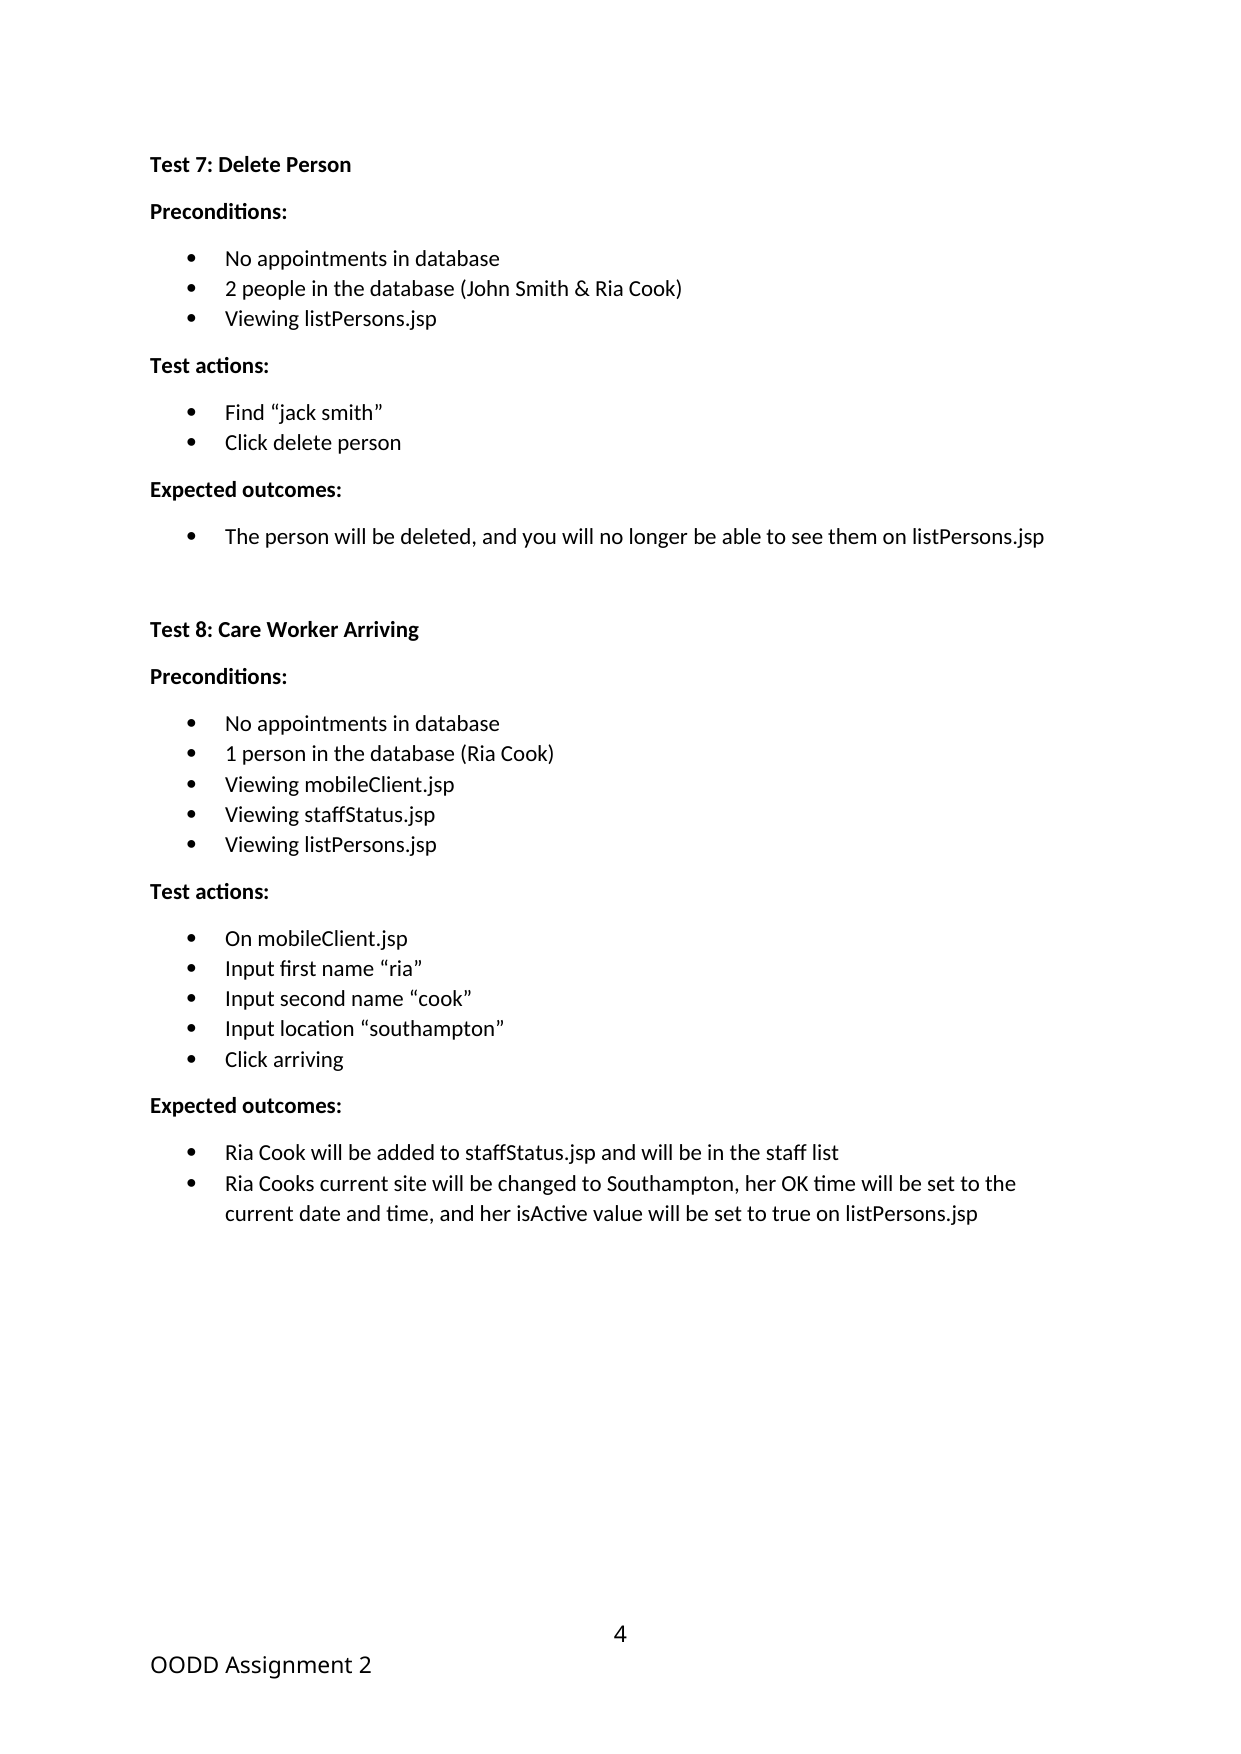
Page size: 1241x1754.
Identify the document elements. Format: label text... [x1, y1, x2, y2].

text Expected outcomes: [150, 1092, 1090, 1120]
text Test actions: [150, 351, 1090, 379]
list Ria Cooks current site will be changed to Southampton, her OK time will be set to the current date and time, and her isActive value will be set to true on listPersons.jsp [187, 1169, 1090, 1227]
text Test actions: [150, 877, 1090, 905]
list Input first name “ria” [187, 954, 1090, 982]
list Viewing listPersons.jsp [187, 304, 1090, 332]
list Ria Cook will be added to staffStatus.jsp and will be in the staff list [187, 1138, 1090, 1167]
list No appointments in database [187, 244, 1090, 272]
list Viewing listPersons.jsp [187, 830, 1090, 858]
list Input location “southampton” [187, 1014, 1090, 1043]
text Test 7: Delete Person [150, 150, 1090, 178]
text Preconditions: [150, 197, 1090, 225]
list No appointments in database [187, 709, 1090, 737]
list Viewing staffStatus.jsp [187, 800, 1090, 828]
list 1 person in the database (Ria Cook) [187, 739, 1090, 768]
list Viewing mobileClient.jsp [187, 770, 1090, 798]
list The person will be deleted, and you will no longer be able to see them on listPersons.jsp [187, 522, 1090, 550]
list 2 people in the database (John Smith & Ria Cook) [187, 274, 1090, 302]
list On mobileClient.jsp [187, 924, 1090, 952]
text Expected outcomes: [150, 475, 1090, 503]
list Input second name “cook” [187, 984, 1090, 1012]
list Click arriving [187, 1045, 1090, 1073]
text Preconditions: [150, 662, 1090, 691]
list Find “jack smith” [187, 398, 1090, 426]
text Test 8: Care Worker Arriving [150, 616, 1090, 644]
list Click delete person [187, 428, 1090, 456]
